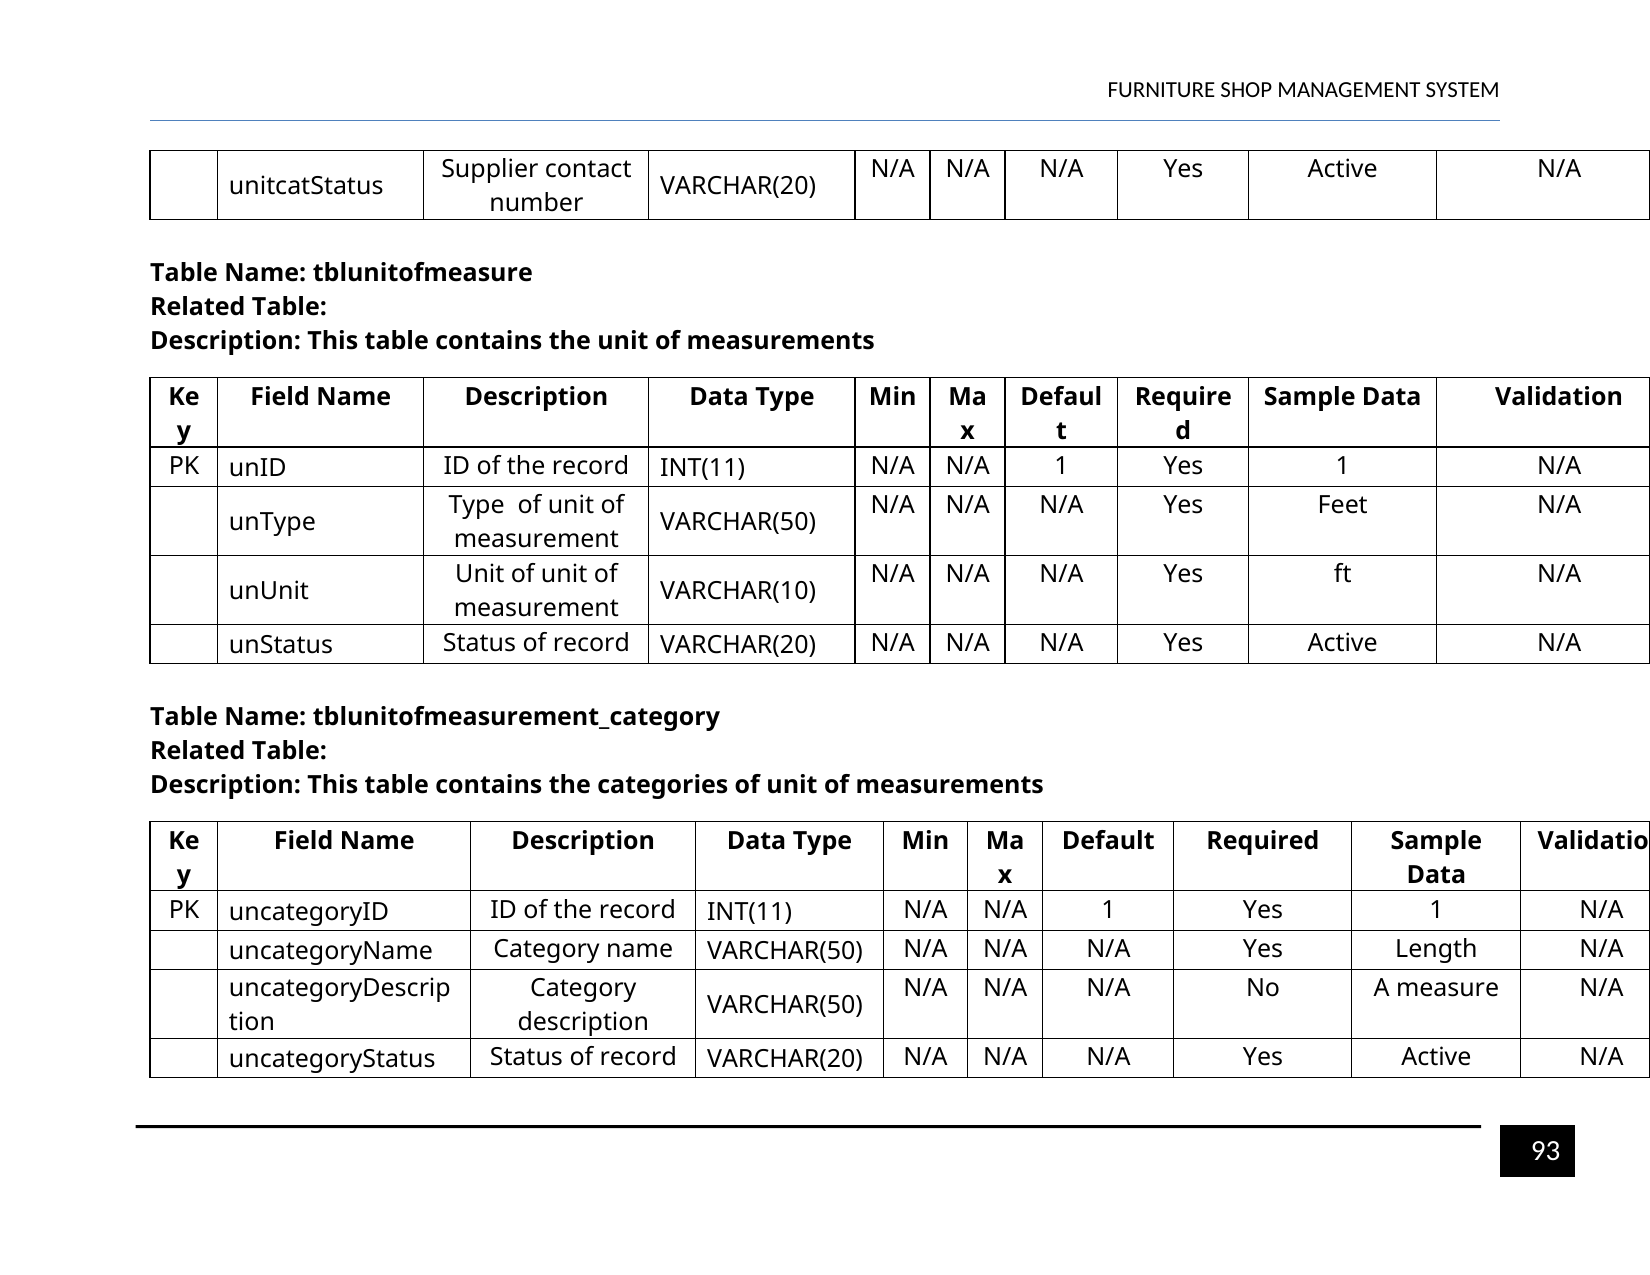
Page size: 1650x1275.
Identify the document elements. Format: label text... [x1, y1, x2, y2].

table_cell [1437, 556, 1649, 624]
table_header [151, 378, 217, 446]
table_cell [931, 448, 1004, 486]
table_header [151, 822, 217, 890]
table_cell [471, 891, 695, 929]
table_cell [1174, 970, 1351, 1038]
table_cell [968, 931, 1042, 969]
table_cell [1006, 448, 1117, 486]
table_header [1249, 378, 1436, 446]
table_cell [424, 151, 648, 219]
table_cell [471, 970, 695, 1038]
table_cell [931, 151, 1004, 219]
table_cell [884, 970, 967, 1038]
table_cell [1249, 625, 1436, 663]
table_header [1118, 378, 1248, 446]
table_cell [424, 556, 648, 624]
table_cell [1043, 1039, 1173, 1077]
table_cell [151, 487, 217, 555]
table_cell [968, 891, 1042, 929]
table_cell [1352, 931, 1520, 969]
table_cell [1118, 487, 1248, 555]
text Related Table: [150, 732, 1500, 766]
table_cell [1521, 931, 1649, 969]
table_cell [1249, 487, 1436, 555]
text Table Name: tblunitofmeasurement_category [150, 698, 1500, 732]
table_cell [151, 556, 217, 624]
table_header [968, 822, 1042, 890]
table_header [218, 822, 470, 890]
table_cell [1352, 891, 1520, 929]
text Description: This table contains the unit of measurements [150, 322, 1500, 356]
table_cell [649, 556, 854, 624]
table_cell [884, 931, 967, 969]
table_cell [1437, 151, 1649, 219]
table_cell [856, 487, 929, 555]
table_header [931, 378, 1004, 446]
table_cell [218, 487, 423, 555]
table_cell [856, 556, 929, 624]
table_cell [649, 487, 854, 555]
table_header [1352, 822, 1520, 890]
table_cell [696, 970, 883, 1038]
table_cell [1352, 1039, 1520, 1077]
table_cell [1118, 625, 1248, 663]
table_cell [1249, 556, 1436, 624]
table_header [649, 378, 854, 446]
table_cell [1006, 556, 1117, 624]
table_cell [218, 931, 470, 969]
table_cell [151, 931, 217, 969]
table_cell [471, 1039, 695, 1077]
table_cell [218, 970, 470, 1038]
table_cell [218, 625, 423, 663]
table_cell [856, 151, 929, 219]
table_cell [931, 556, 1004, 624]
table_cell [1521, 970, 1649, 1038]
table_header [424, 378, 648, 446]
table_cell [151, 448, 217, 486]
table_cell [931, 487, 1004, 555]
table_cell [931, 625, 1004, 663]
text Description: This table contains the categories of unit of measurements [150, 766, 1500, 800]
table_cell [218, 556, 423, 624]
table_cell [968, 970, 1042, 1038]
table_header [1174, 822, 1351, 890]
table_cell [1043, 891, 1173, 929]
text Table Name: tblunitofmeasure [150, 254, 1500, 288]
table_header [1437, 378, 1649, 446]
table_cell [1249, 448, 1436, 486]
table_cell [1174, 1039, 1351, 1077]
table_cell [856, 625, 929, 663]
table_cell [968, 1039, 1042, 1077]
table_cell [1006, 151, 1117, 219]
text Related Table: [150, 288, 1500, 322]
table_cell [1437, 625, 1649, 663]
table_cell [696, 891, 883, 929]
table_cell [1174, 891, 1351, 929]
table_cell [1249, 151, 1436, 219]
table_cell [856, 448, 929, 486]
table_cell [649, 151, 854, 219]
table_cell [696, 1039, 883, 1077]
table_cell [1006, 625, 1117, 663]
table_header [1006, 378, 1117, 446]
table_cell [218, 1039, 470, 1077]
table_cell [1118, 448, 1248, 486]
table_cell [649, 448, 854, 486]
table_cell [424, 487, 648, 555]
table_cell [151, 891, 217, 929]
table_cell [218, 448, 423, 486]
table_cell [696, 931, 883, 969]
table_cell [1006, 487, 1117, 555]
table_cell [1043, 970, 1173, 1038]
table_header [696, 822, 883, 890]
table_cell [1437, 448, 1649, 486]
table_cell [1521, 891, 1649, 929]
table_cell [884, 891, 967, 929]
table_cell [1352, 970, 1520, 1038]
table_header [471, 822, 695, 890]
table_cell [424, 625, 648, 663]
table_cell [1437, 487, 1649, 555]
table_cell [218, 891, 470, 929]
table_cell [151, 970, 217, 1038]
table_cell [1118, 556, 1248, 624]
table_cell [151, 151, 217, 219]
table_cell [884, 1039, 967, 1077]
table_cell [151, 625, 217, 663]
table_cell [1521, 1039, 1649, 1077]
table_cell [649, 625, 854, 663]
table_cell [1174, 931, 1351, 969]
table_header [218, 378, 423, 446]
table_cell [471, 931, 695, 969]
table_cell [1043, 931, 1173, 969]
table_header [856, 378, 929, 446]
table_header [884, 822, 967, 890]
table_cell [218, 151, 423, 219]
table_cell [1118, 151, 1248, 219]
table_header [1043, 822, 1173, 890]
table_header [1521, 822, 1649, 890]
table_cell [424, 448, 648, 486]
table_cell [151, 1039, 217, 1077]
